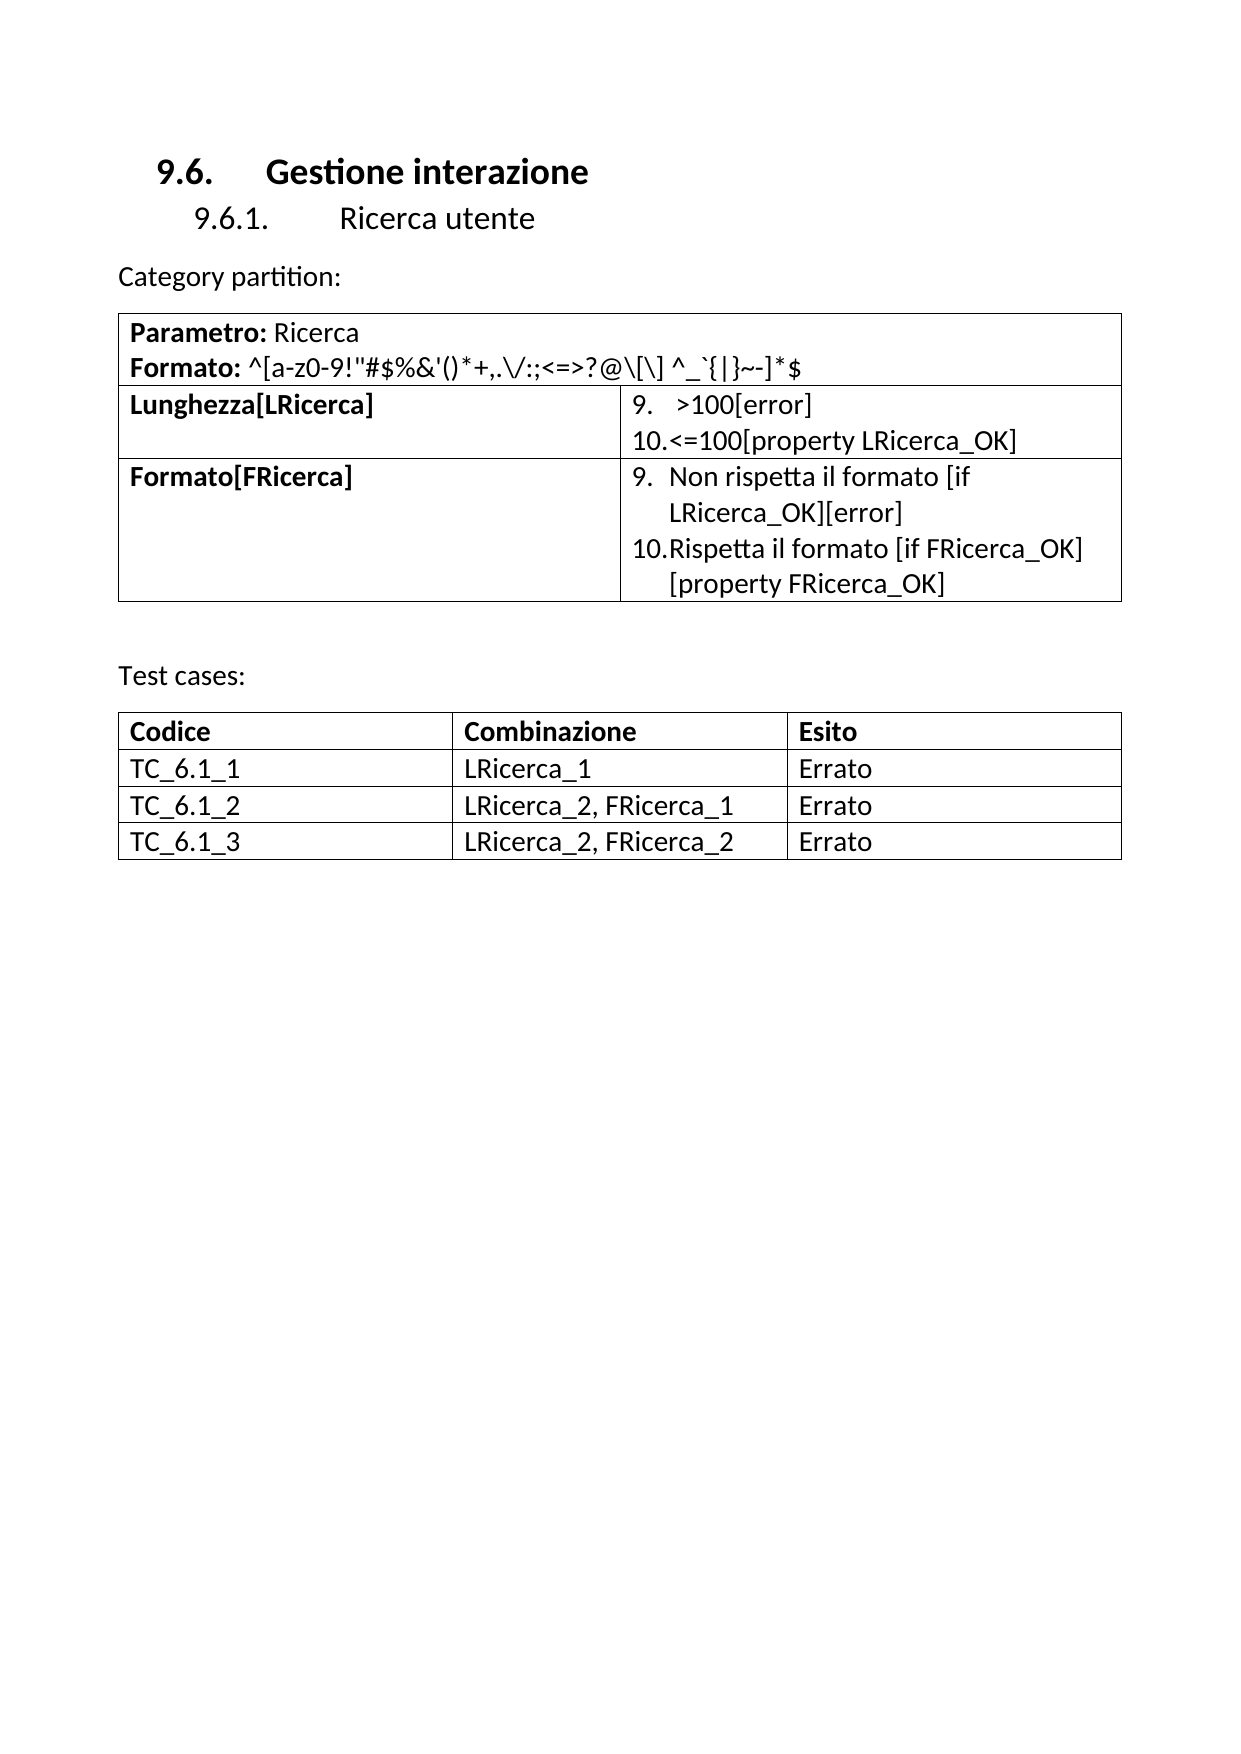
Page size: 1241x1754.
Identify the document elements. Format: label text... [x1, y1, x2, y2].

table_header Codice [119, 713, 452, 749]
text Test cases: [118, 657, 1122, 693]
table_cell >100[error] <=100[property LRicerca_OK] [621, 386, 1121, 457]
table_header Parametro: Ricerca Formato: ^[a-z0-9!"#$%&'()*+,.\/:;<=>?@\[\] ^_`{|}~-]*$ [119, 314, 1121, 385]
list Gestione interazione [156, 148, 1122, 193]
table_cell Non rispetta il formato [if LRicerca_OK][error] Rispetta il formato [if FRicerca_OK][property FRicerca_OK] [621, 459, 1121, 601]
table_cell Formato[FRicerca] [119, 459, 620, 601]
table_cell LRicerca_1 [453, 750, 787, 786]
text Category partition: [118, 258, 1122, 293]
table_cell TC_6.1_1 [119, 750, 452, 786]
table_cell LRicerca_2, FRicerca_1 [453, 787, 787, 822]
table_cell Errato [788, 823, 1121, 859]
table_header Combinazione [453, 713, 787, 749]
table_cell Errato [788, 787, 1121, 822]
table_cell TC_6.1_3 [119, 823, 452, 859]
table_header Esito [788, 713, 1121, 749]
table_cell Errato [788, 750, 1121, 786]
table_cell TC_6.1_2 [119, 787, 452, 822]
table_cell Lunghezza[LRicerca] [119, 386, 620, 457]
table_cell LRicerca_2, FRicerca_2 [453, 823, 787, 859]
list Ricerca utente [193, 197, 1122, 238]
